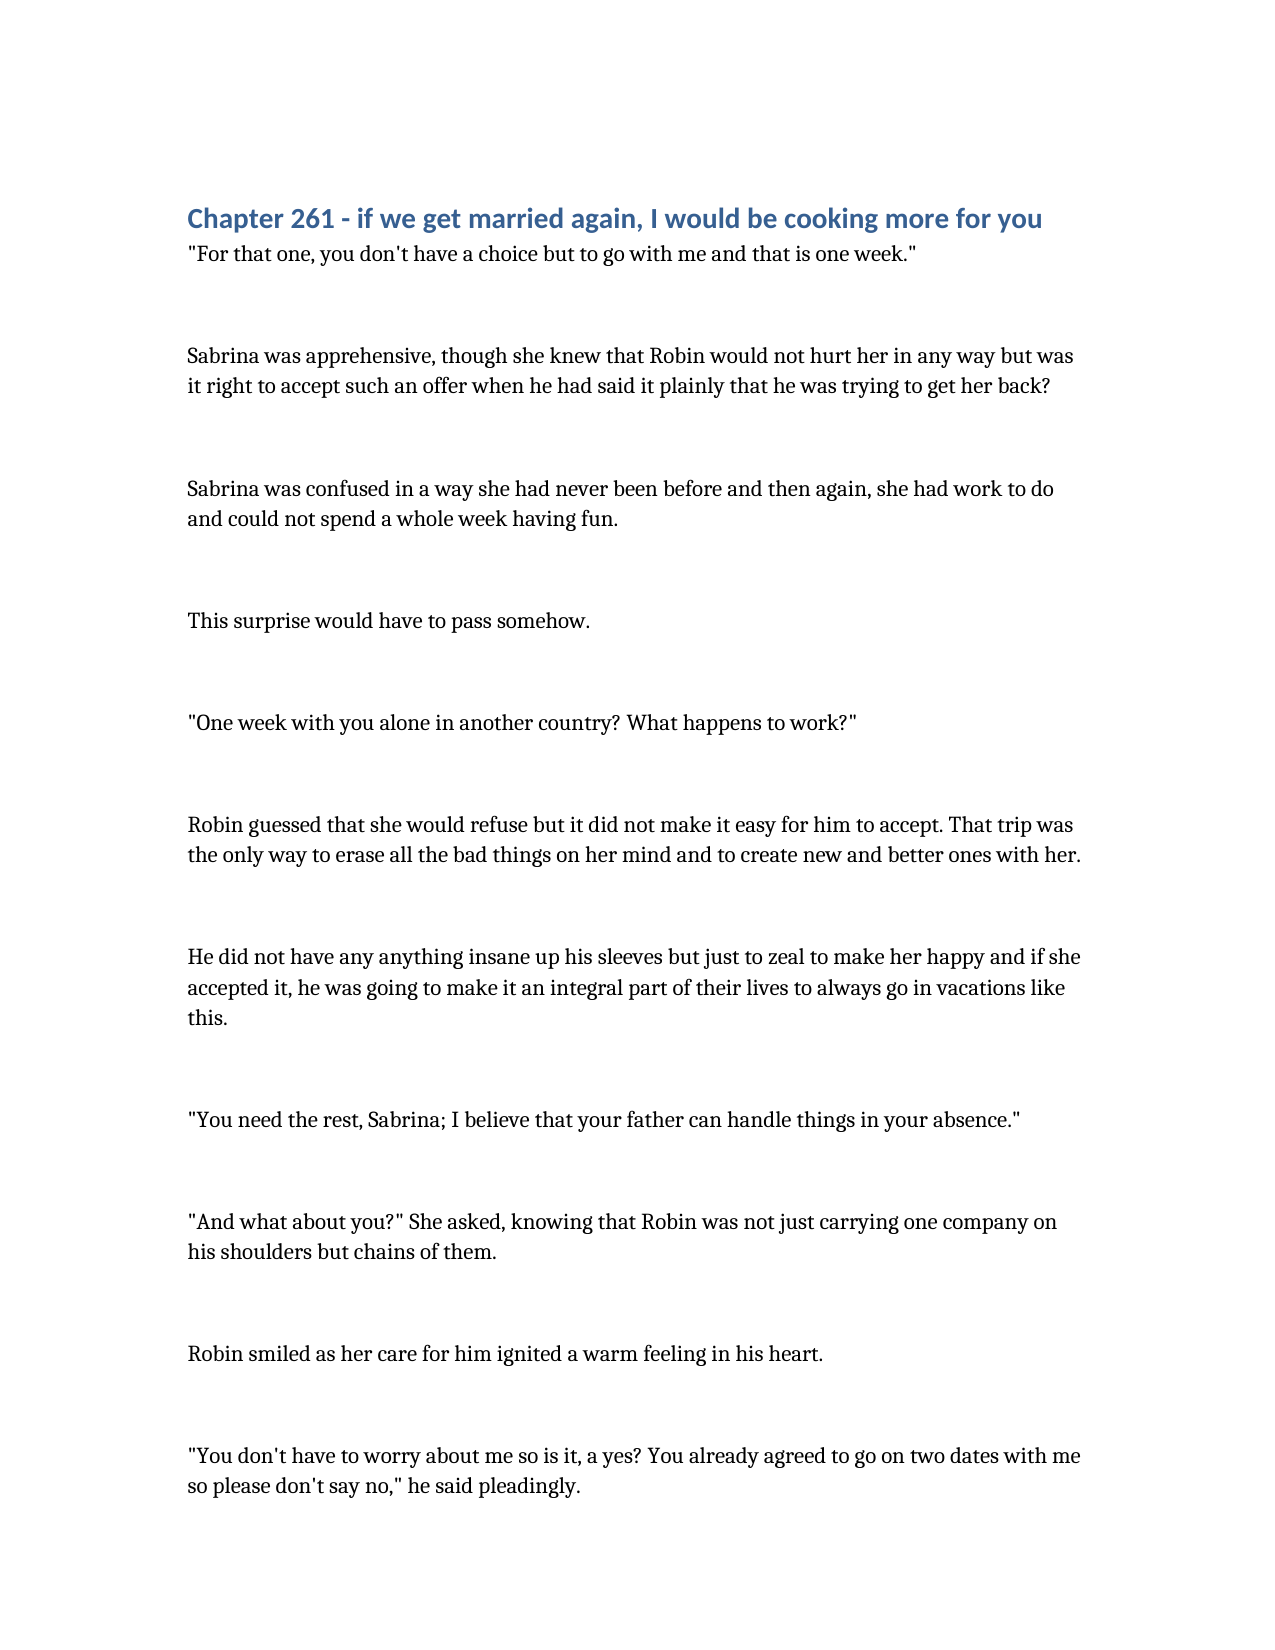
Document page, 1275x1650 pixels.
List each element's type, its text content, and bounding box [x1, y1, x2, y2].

text Sabrina was confused in a way she had never been before and then again, she had work to do and could not spend a whole week having fun. [187, 475, 1087, 532]
text Sabrina was apprehensive, though she knew that Robin would not hurt her in any way but was it right to accept such an offer when he had said it plainly that he was trying to get her back? [187, 343, 1087, 399]
text Robin guessed that she would refuse but it did not make it easy for him to accept. That trip was the only way to erase all the bad things on her mind and to create new and better ones with her. [187, 812, 1087, 868]
text This surprise would have to pass somehow. [187, 608, 1087, 634]
text "You don't have to worry about me so is it, a yes? You already agreed to go on two dates with me so please don't say no," he said pleadingly. [187, 1443, 1087, 1499]
text "One week with you alone in another country? What happens to work?" [187, 710, 1087, 736]
text "And what about you?" She asked, knowing that Robin was not just carrying one company on his shoulders but chains of them. [187, 1209, 1087, 1265]
subtitle Chapter 261 - if we get married again, I would be cooking more for you [187, 200, 1087, 236]
text He did not have any anything insane up his sleeves but just to zeal to make her happy and if she accepted it, he was going to make it an integral part of their lives to always go in vacations like this. [187, 944, 1087, 1031]
text "For that one, you don't have a choice but to go with me and that is one week." [187, 241, 1087, 267]
text Robin smiled as her care for him ignited a warm feeling in his heart. [187, 1341, 1087, 1367]
text "You need the rest, Sabrina; I believe that your father can handle things in your absence." [187, 1107, 1087, 1133]
